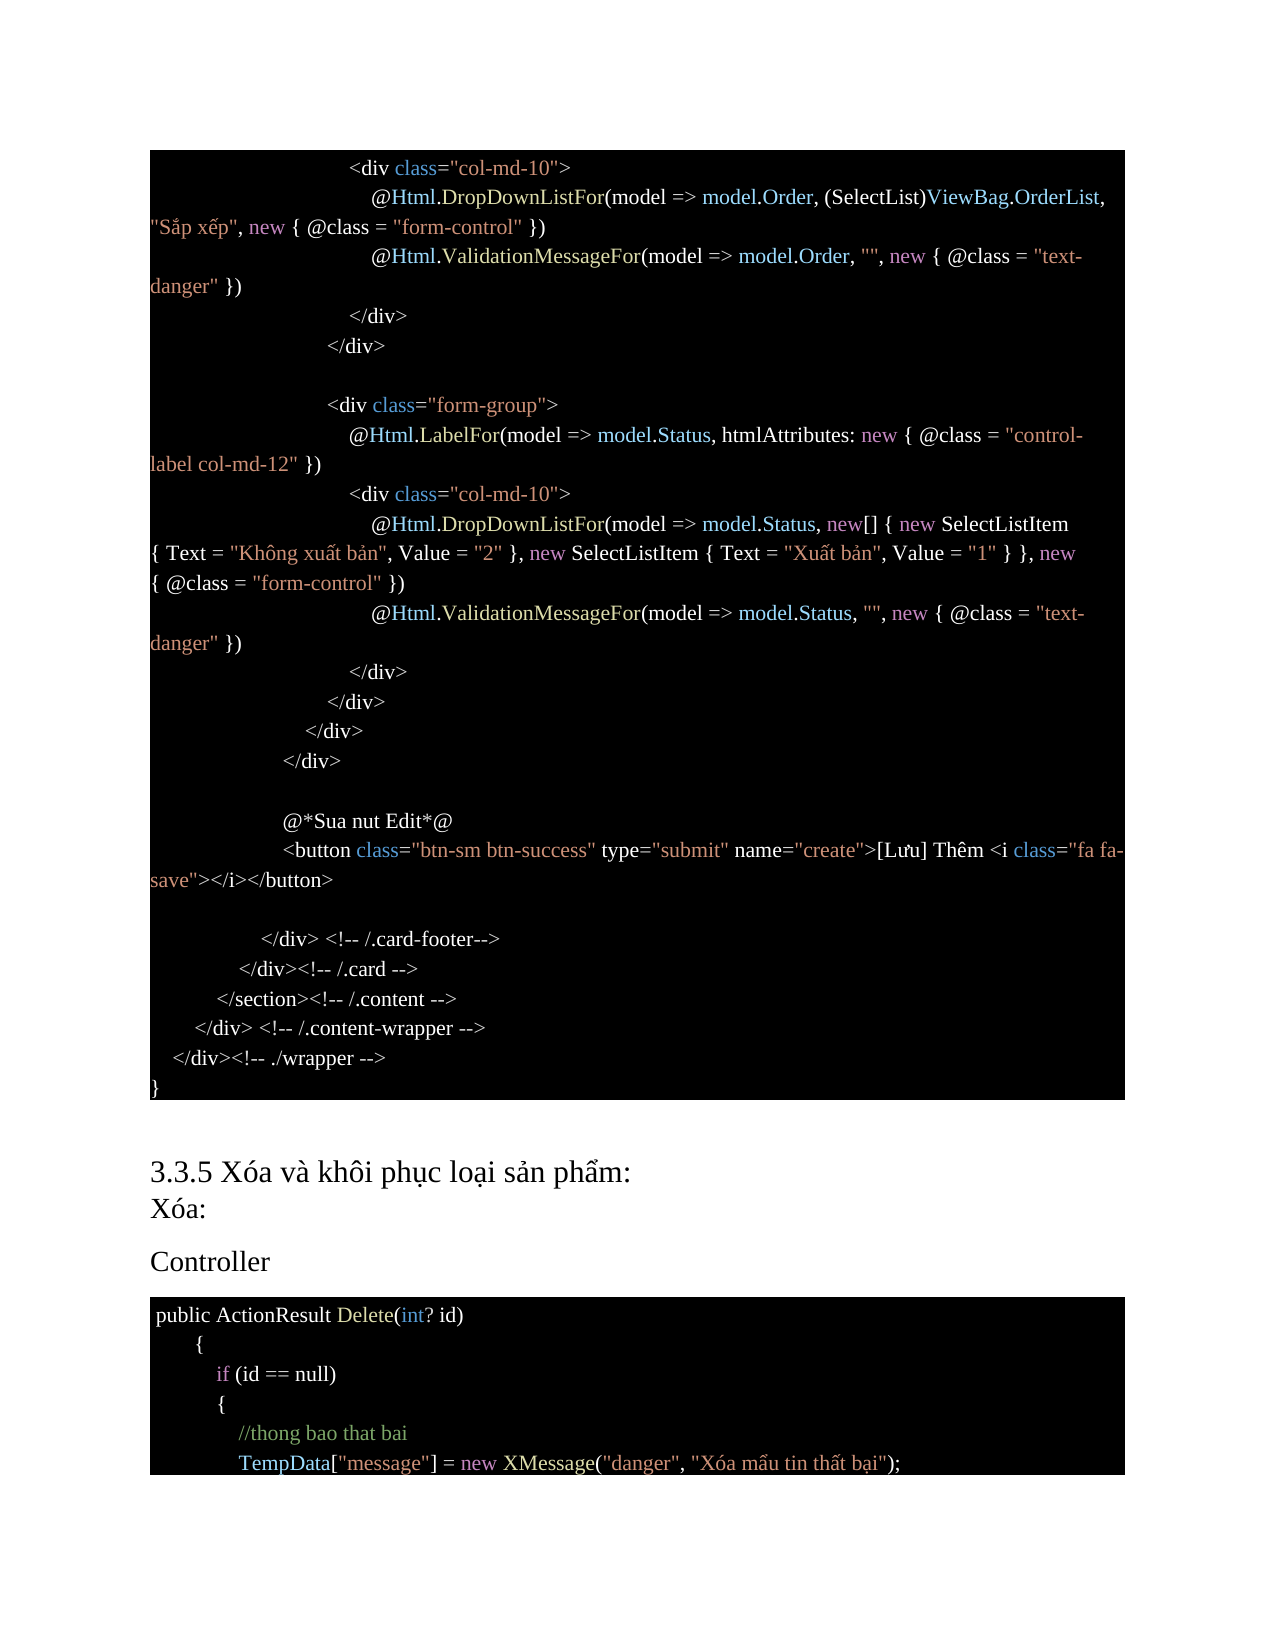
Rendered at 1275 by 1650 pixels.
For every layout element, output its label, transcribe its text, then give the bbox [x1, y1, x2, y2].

text @Html.DropDownListFor(model => model.Order, (SelectList)ViewBag.OrderList, "Sắp xếp", new { @class = "form-control" }) [150, 180, 1125, 239]
text <div class="col-md-10"> [150, 150, 1125, 180]
text </div> [150, 328, 1125, 358]
text public ActionResult Delete(int? id) [150, 1297, 1125, 1327]
text </div> <!-- /.content-wrapper --> [150, 1011, 1125, 1041]
text @Html.ValidationMessageFor(model => model.Status, "", new { @class = "text-danger" }) [150, 595, 1125, 655]
text Xóa: [150, 1192, 1125, 1225]
text </div><!-- /.card --> [150, 952, 1125, 981]
text @Html.LabelFor(model => model.Status, htmlAttributes: new { @class = "control-label col-md-12" }) [150, 417, 1125, 477]
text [150, 1446, 1125, 1475]
text </div><!-- ./wrapper --> [150, 1041, 1125, 1070]
text </div> [150, 714, 1125, 744]
text if (id == null) [150, 1357, 1125, 1386]
text //thong bao that bai [150, 1416, 1125, 1446]
text @Html.DropDownListFor(model => model.Status, new[] { new SelectListItem { Text = "Không xuất bản", Value = "2" }, new SelectListItem { Text = "Xuất bản", Value = "1" } }, new { @class = "form-control" }) [150, 506, 1125, 595]
text } [150, 1070, 1125, 1100]
text <div class="form-group"> [150, 387, 1125, 417]
text @*Sua nut Edit*@ [150, 803, 1125, 833]
text </div> [150, 744, 1125, 773]
text Controller [150, 1244, 1125, 1278]
text { [150, 1327, 1125, 1357]
text </div> [150, 298, 1125, 328]
text <div class="col-md-10"> [150, 477, 1125, 506]
subtitle 3.3.5 Xóa và khôi phục loại sản phẩm: [150, 1153, 1125, 1189]
text { [150, 1386, 1125, 1416]
text </section><!-- /.content --> [150, 981, 1125, 1011]
text </div> [150, 684, 1125, 714]
text <button class="btn-sm btn-success" type="submit" name="create">[Lưu] Thêm <i class="fa fa-save"></i></button> [150, 833, 1125, 892]
text </div> [150, 655, 1125, 684]
text </div> <!-- /.card-footer--> [150, 922, 1125, 952]
text @Html.ValidationMessageFor(model => model.Order, "", new { @class = "text-danger" }) [150, 239, 1125, 298]
